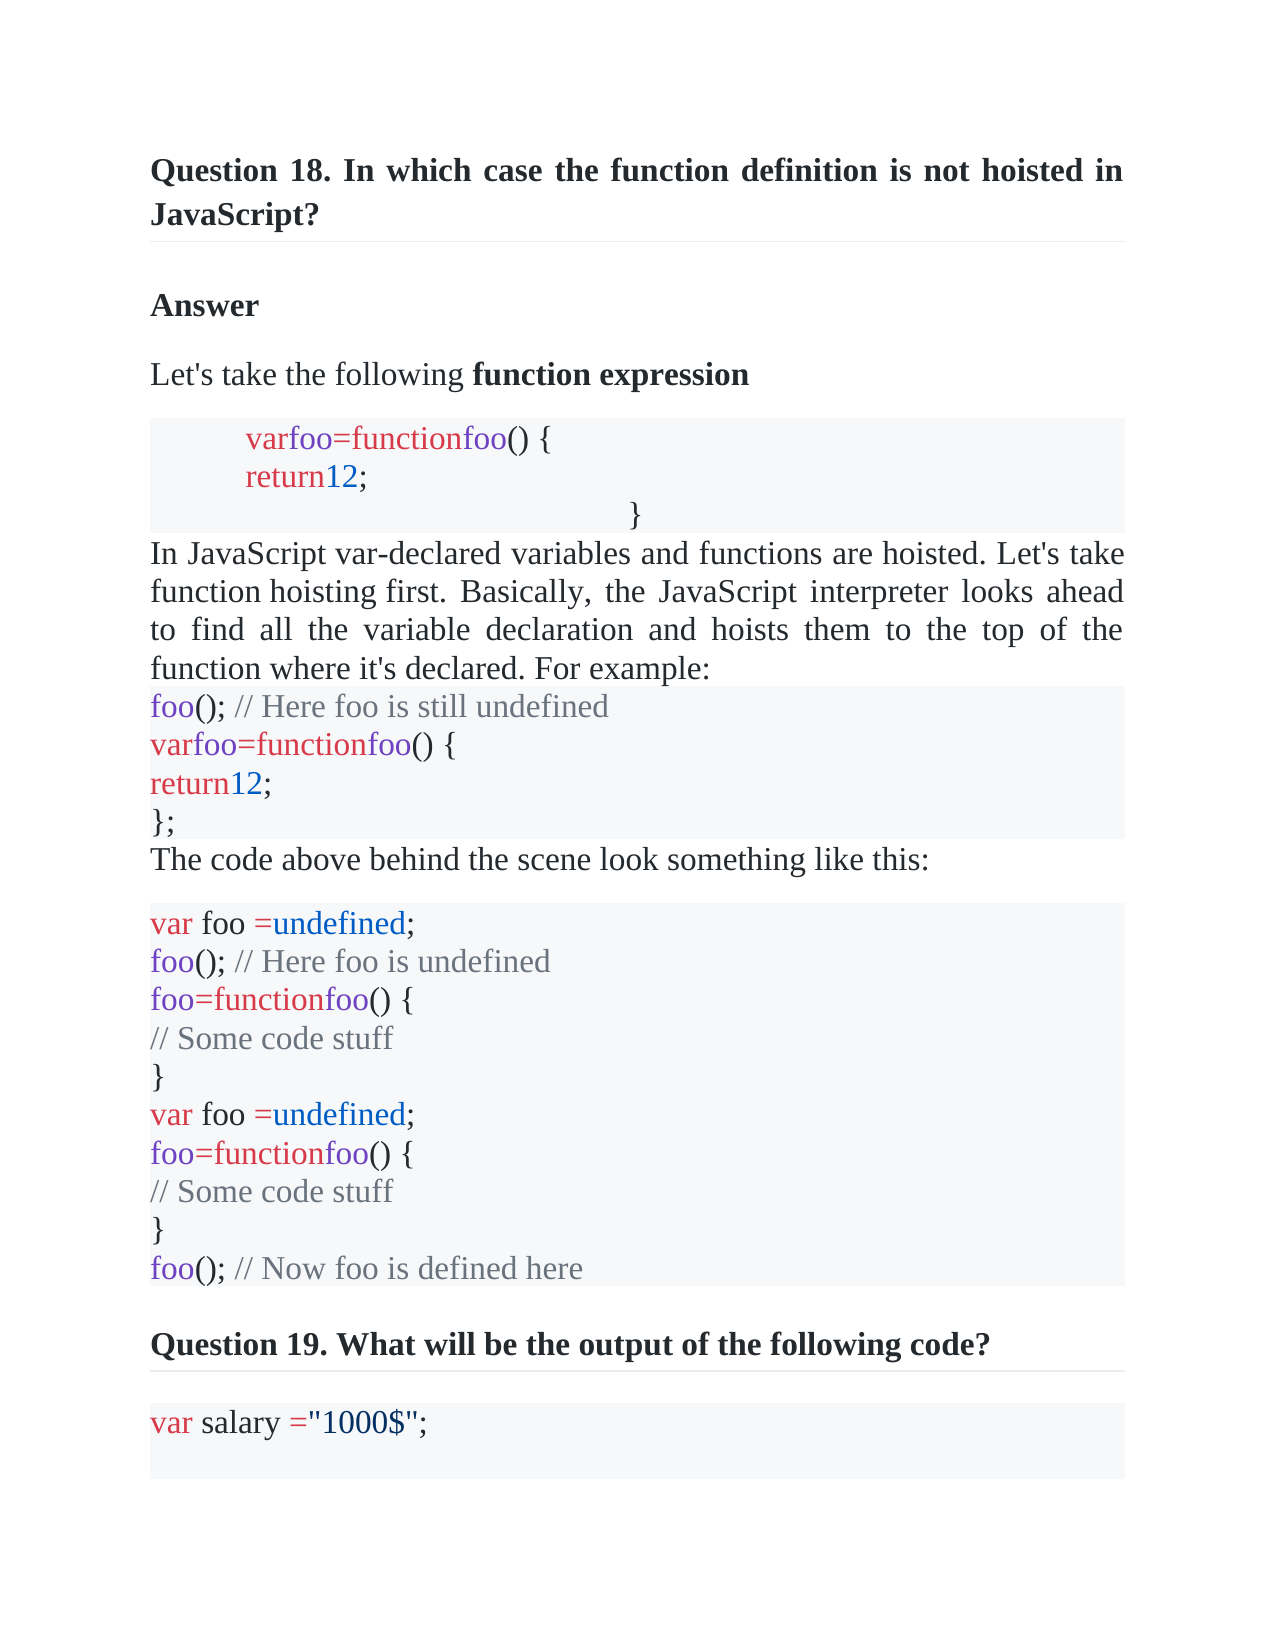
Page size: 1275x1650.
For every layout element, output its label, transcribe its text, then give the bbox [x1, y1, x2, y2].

text } [150, 1056, 1125, 1094]
text varfoo=functionfoo() { [150, 418, 1125, 456]
text } [150, 494, 1125, 533]
subtitle Question 19. What will be the output of the following code? [150, 1324, 1125, 1370]
text foo(); // Here foo is undefined [150, 941, 1125, 979]
text In JavaScript var-declared variables and functions are hoisted. Let's take function hoisting first. Basically, the JavaScript interpreter looks ahead to find all the variable declaration and hoists them to the top of the function where it's declared. For example: [150, 533, 1125, 686]
text var foo =undefined; [150, 903, 1125, 941]
text return12; [150, 763, 1125, 801]
text // Some code stuff [150, 1171, 1125, 1209]
text varfoo=functionfoo() { [150, 724, 1125, 763]
text var foo =undefined; [150, 1094, 1125, 1133]
text foo=functionfoo() { [150, 1133, 1125, 1171]
text foo(); // Here foo is still undefined [150, 686, 1125, 724]
text Let's take the following function expression [150, 354, 1125, 393]
text var salary ="1000$"; [150, 1403, 1125, 1441]
text // Some code stuff [150, 1018, 1125, 1056]
text foo(); // Now foo is defined here [150, 1248, 1125, 1286]
text }; [150, 801, 1125, 839]
text return12; [150, 456, 1125, 494]
text } [150, 1209, 1125, 1248]
text foo=functionfoo() { [150, 979, 1125, 1018]
subtitle Answer [150, 286, 1125, 324]
text The code above behind the scene look something like this: [150, 839, 1125, 878]
subtitle Question 18. In which case the function definition is not hoisted in JavaScript? [150, 150, 1125, 241]
